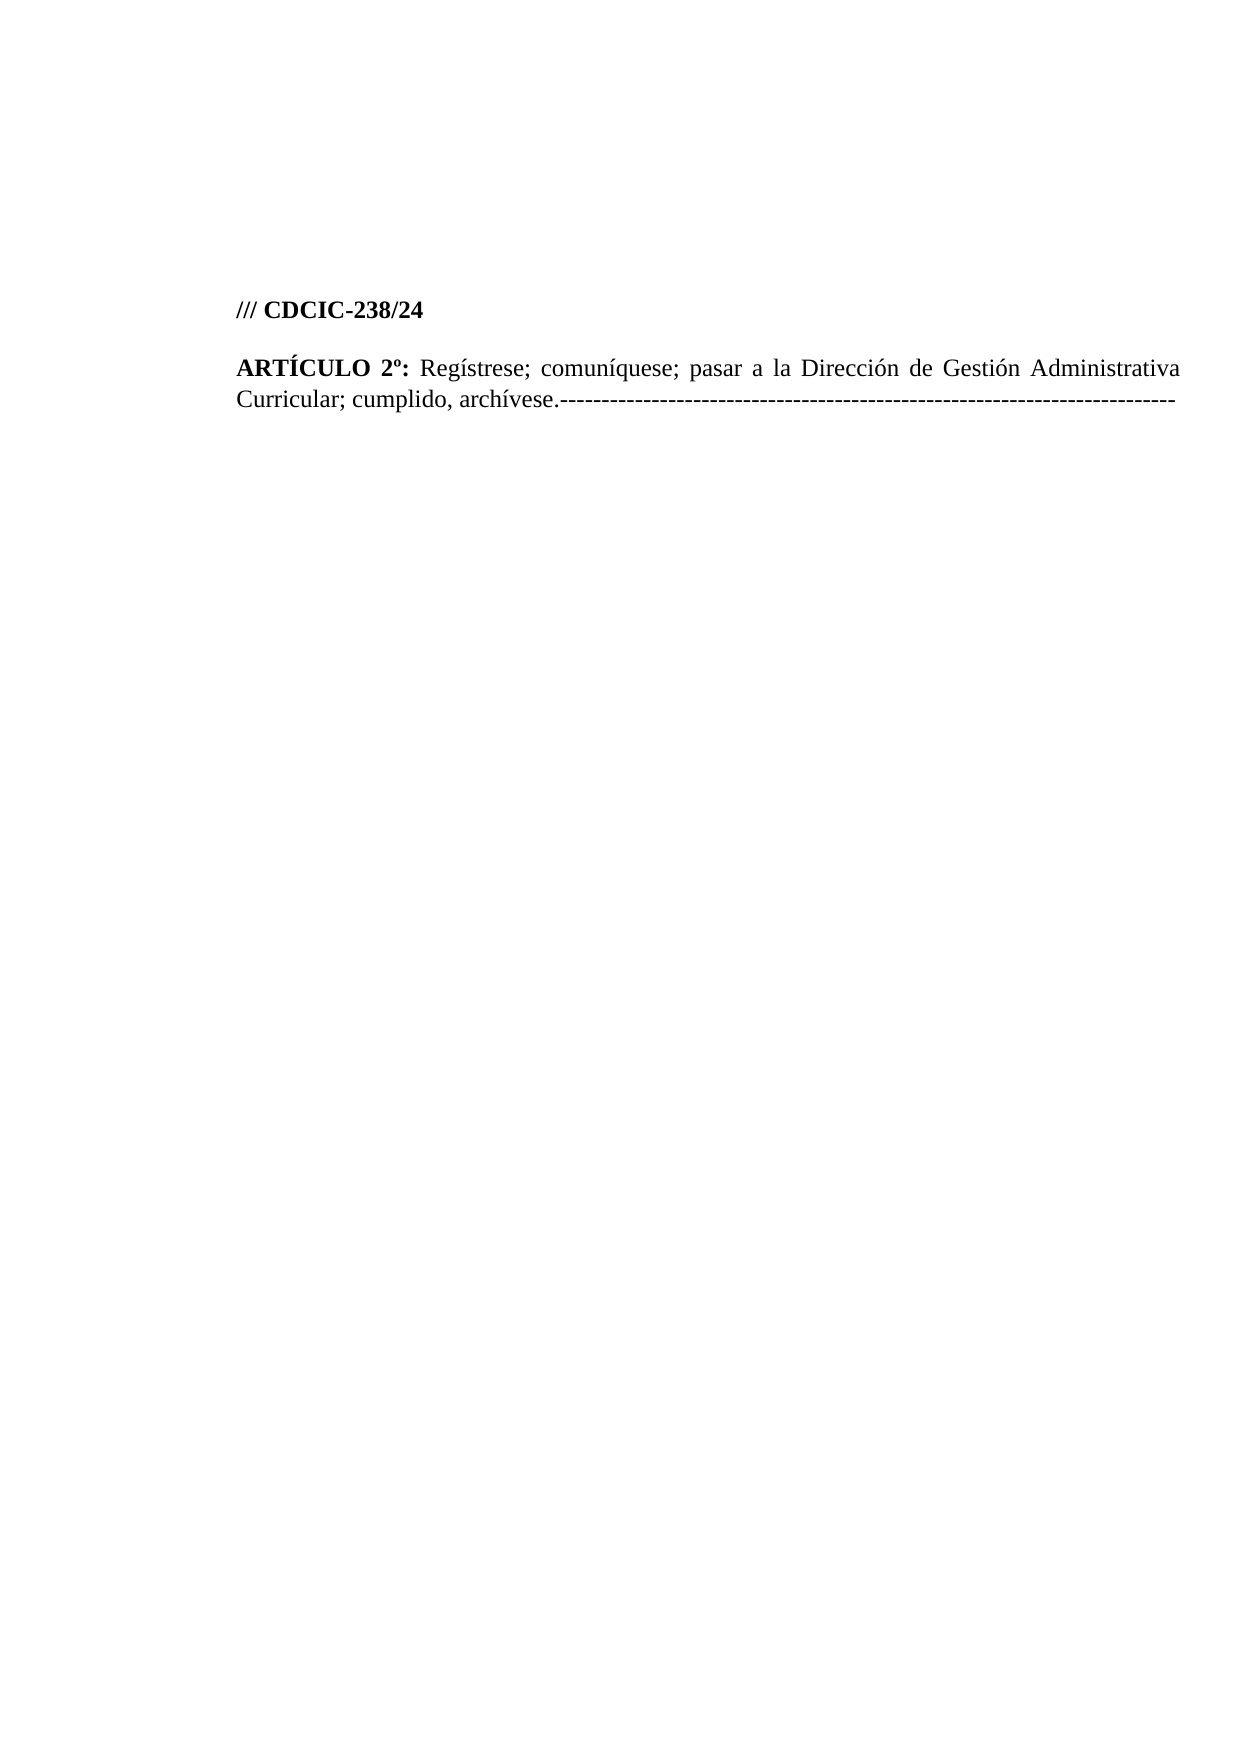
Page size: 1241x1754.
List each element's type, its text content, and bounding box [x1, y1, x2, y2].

text /// CDCIC-238/24 [236, 295, 1181, 324]
text ARTÍCULO 2º: Regístrese; comuníquese; pasar a la Dirección de Gestión Administrativa Curricular; cumplido, archívese.-------------------------------------------------------------------------- [236, 353, 1181, 413]
